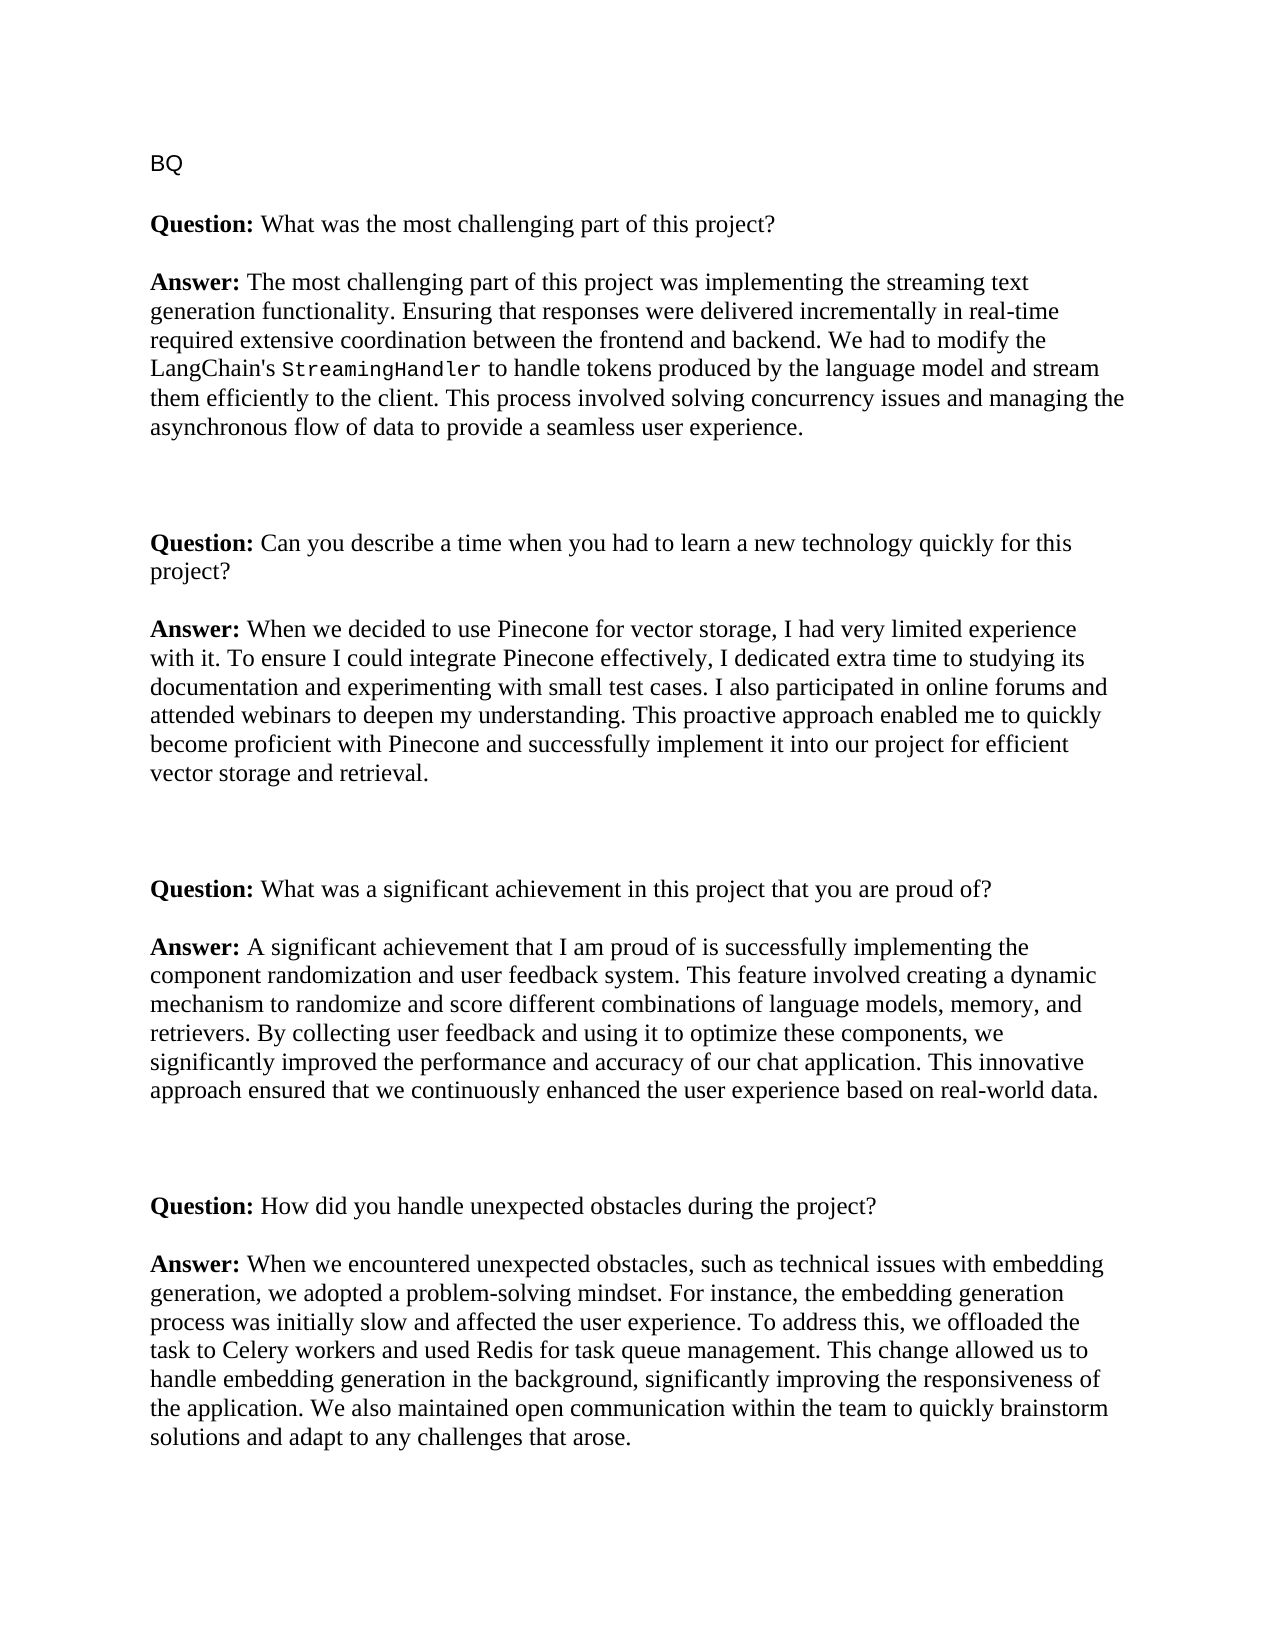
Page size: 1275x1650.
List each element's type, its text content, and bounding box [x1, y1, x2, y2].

text Answer: A significant achievement that I am proud of is successfully implementing the component randomization and user feedback system. This feature involved creating a dynamic mechanism to randomize and score different combinations of language models, memory, and retrievers. By collecting user feedback and using it to optimize these components, we significantly improved the performance and accuracy of our chat application. This innovative approach ensured that we continuously enhanced the user experience based on real-world data. [150, 932, 1125, 1104]
text Question: What was the most challenging part of this project? [150, 209, 1125, 238]
text Answer: The most challenging part of this project was implementing the streaming text generation functionality. Ensuring that responses were delivered incrementally in real-time required extensive coordination between the frontend and backend. We had to modify the LangChain's StreamingHandler to handle tokens produced by the language model and stream them efficiently to the client. This process involved solving concurrency issues and managing the asynchronous flow of data to provide a seamless user experience. [150, 267, 1125, 441]
text BQ [150, 150, 1125, 176]
text Question: What was a significant achievement in this project that you are proud of? [150, 874, 1125, 903]
text Question: How did you handle unexpected obstacles during the project? [150, 1191, 1125, 1220]
text Question: Can you describe a time when you had to learn a new technology quickly for this project? [150, 528, 1125, 585]
text Answer: When we decided to use Pinecone for vector storage, I had very limited experience with it. To ensure I could integrate Pinecone effectively, I dedicated extra time to studying its documentation and experimenting with small test cases. I also participated in online forums and attended webinars to deepen my understanding. This proactive approach enabled me to quickly become proficient with Pinecone and successfully implement it into our project for efficient vector storage and retrieval. [150, 614, 1125, 787]
text Answer: When we encountered unexpected obstacles, such as technical issues with embedding generation, we adopted a problem-solving mindset. For instance, the embedding generation process was initially slow and affected the user experience. To address this, we offloaded the task to Celery workers and used Redis for task queue management. This change allowed us to handle embedding generation in the background, significantly improving the responsiveness of the application. We also maintained open communication within the team to quickly brainstorm solutions and adapt to any challenges that arose. [150, 1249, 1125, 1451]
